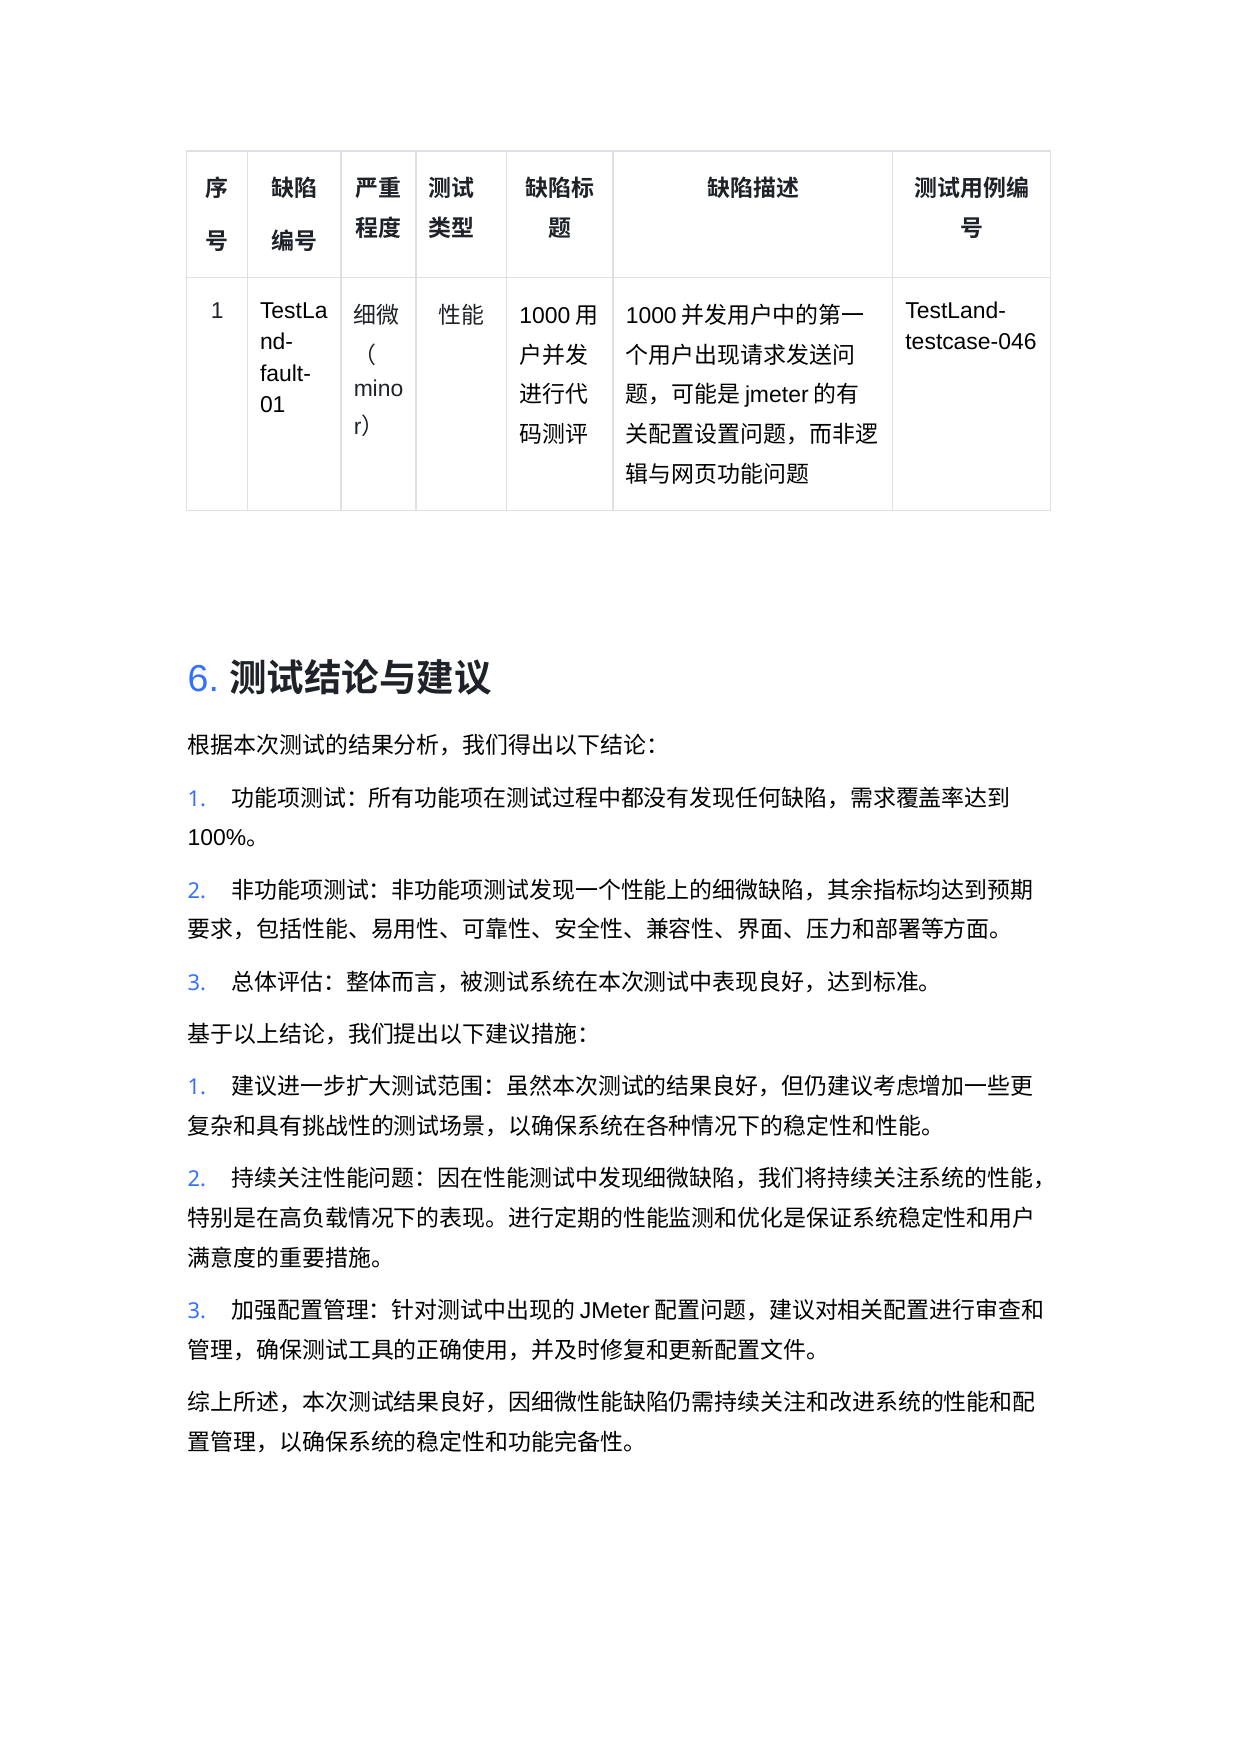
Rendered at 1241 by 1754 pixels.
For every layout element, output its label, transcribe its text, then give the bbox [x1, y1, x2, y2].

list 建议进一步扩大测试范围：虽然本次测试的结果良好，但仍建议考虑增加一些更复杂和具有挑战性的测试场景，以确保系统在各种情况下的稳定性和性能。 [187, 1068, 1053, 1141]
table_header 严重程度 [342, 152, 415, 276]
table_cell TestLand-testcase-046 [893, 278, 1050, 510]
list 持续关注性能问题：因在性能测试中发现细微缺陷，我们将持续关注系统的性能，特别是在高负载情况下的表现。进行定期的性能监测和优化是保证系统稳定性和用户满意度的重要措施。 [187, 1160, 1053, 1273]
table_cell 1000用户并发进行代码测评 [507, 278, 612, 510]
table_header 序 号 [187, 152, 247, 276]
table_cell 性能 [417, 278, 506, 510]
table_header 测试类型 [417, 152, 506, 276]
text 根据本次测试的结果分析，我们得出以下结论： [187, 727, 1053, 760]
table_header 缺陷标题 [507, 152, 612, 276]
list 加强配置管理：针对测试中出现的JMeter配置问题，建议对相关配置进行审查和管理，确保测试工具的正确使用，并及时修复和更新配置文件。 [187, 1292, 1053, 1365]
table_header 缺陷描述 [614, 152, 892, 276]
table_cell 1000并发用户中的第一个用户出现请求发送问题，可能是jmeter的有关配置设置问题，而非逻辑与网页功能问题 [614, 278, 892, 510]
table_cell 细微（minor） [342, 278, 415, 510]
list 功能项测试：所有功能项在测试过程中都没有发现任何缺陷，需求覆盖率达到100%。 [187, 779, 1053, 852]
text 基于以上结论，我们提出以下建议措施： [187, 1016, 1053, 1049]
table_cell 1 [187, 278, 247, 510]
table_header 测试用例编号 [893, 152, 1050, 276]
table_header 缺陷 编号 [248, 152, 340, 276]
list 总体评估：整体而言，被测试系统在本次测试中表现良好，达到标准。 [187, 963, 1053, 997]
text 6. 测试结论与建议 [187, 647, 1053, 702]
text 综上所述，本次测试结果良好，因细微性能缺陷仍需持续关注和改进系统的性能和配置管理，以确保系统的稳定性和功能完备性。 [187, 1384, 1053, 1457]
list 非功能项测试：非功能项测试发现一个性能上的细微缺陷，其余指标均达到预期要求，包括性能、易用性、可靠性、安全性、兼容性、界面、压力和部署等方面。 [187, 871, 1053, 944]
table_cell TestLand-fault-01 [248, 278, 340, 510]
